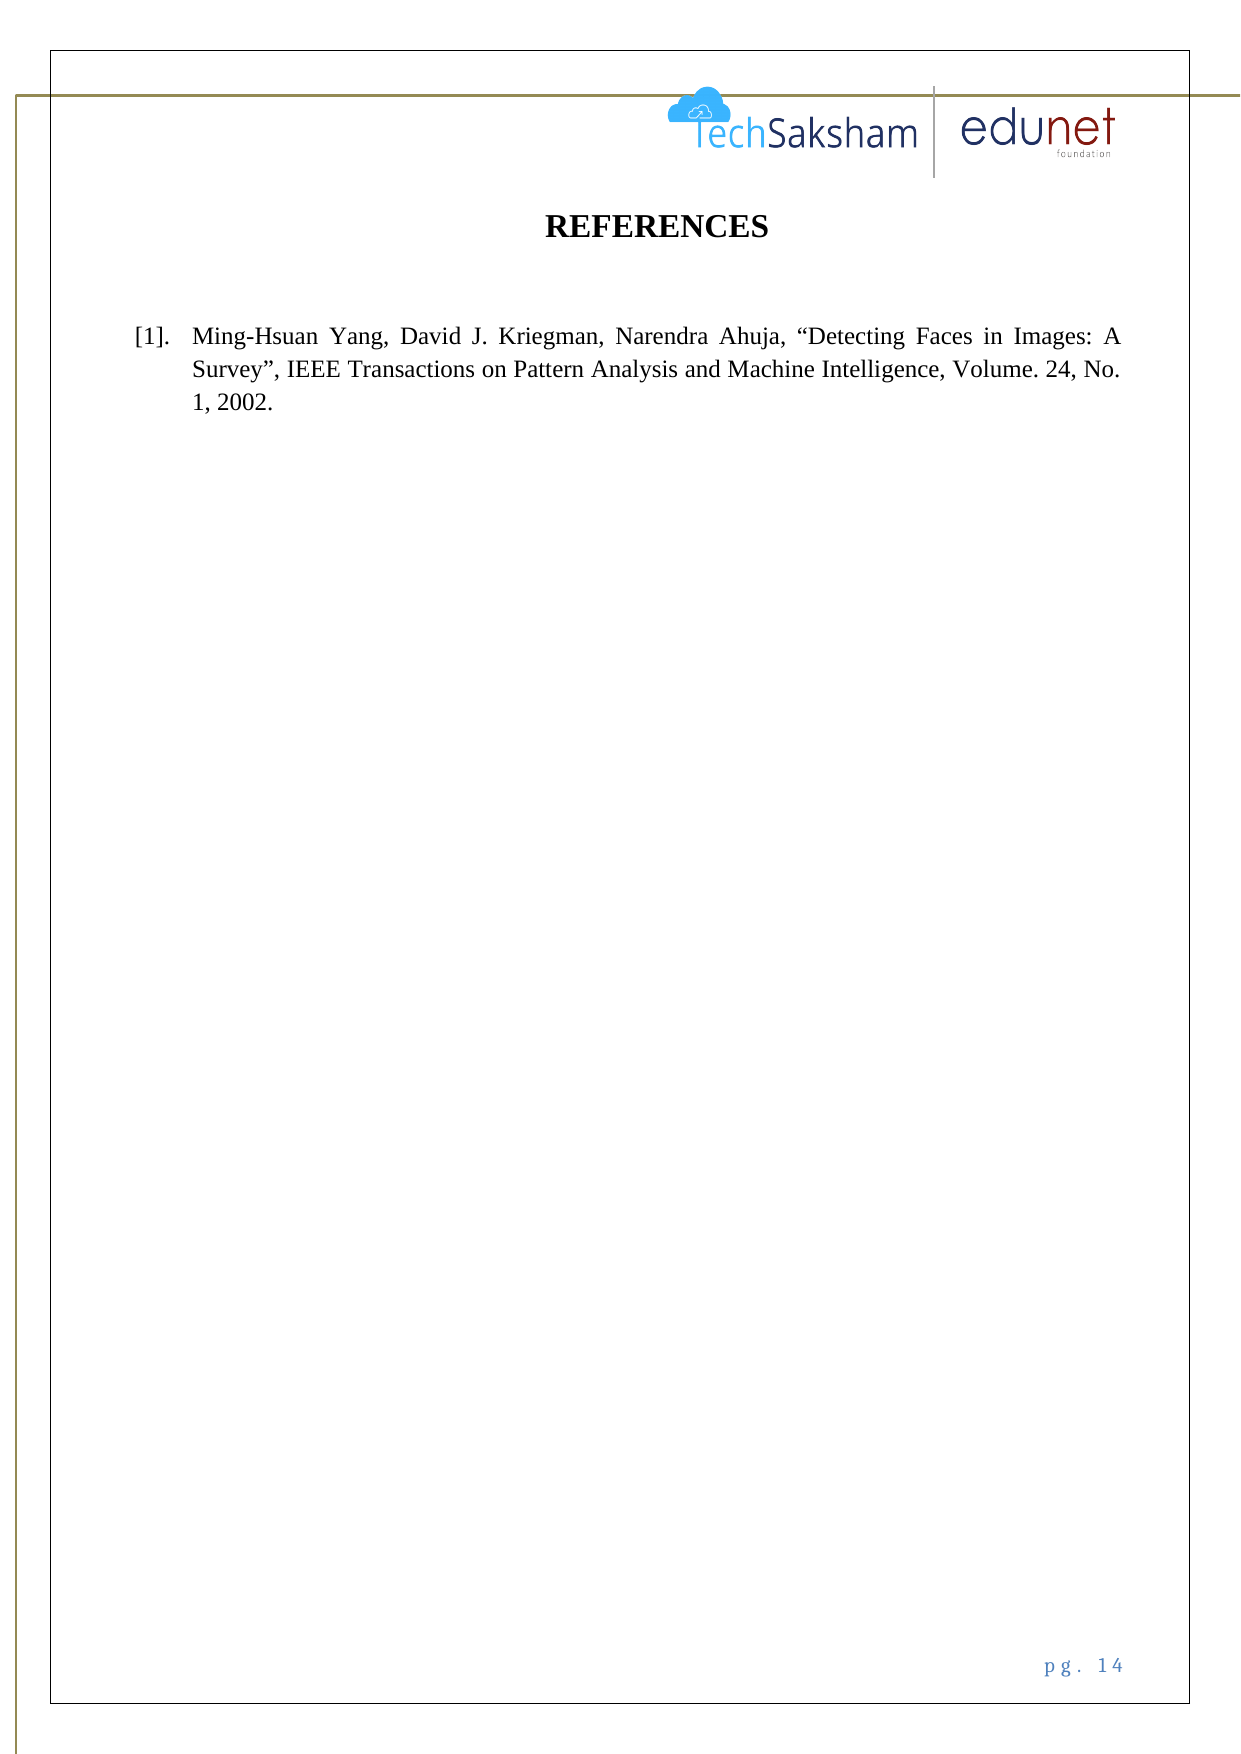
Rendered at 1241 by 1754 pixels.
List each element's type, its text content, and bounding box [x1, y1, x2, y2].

picture [662, 79, 923, 154]
text REFERENCES [192, 207, 1122, 245]
picture [955, 100, 1122, 164]
list Ming-Hsuan Yang, David J. Kriegman, Narendra Ahuja, “Detecting Faces in Images: A Survey”, IEEE Transactions on Pattern Analysis and Machine Intelligence, Volume. 24, No. 1, 2002. [134, 321, 1122, 416]
